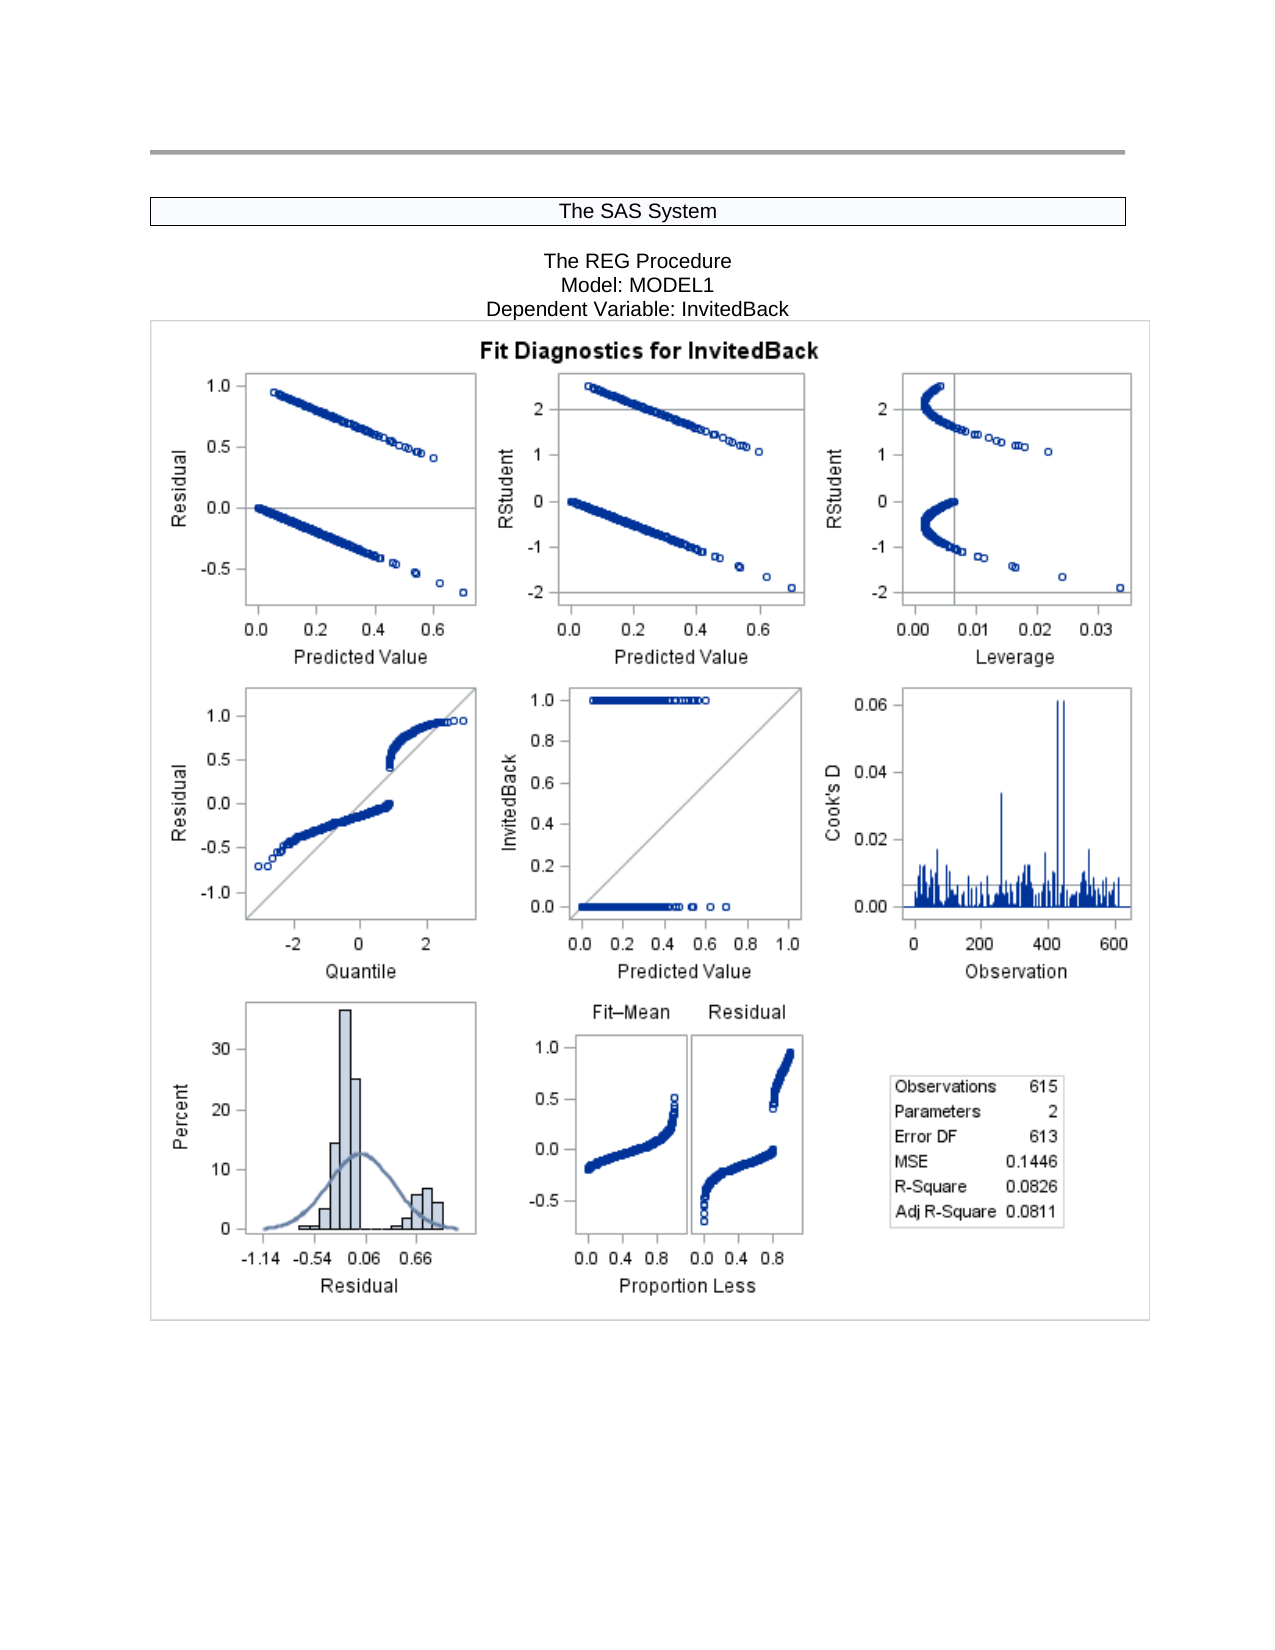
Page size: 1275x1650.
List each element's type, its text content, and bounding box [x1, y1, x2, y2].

text Dependent Variable: InvitedBack [150, 297, 1125, 320]
picture [150, 320, 1150, 1321]
text Model: MODEL1 [150, 273, 1125, 297]
text The REG Procedure [150, 249, 1125, 273]
table_header The SAS System [151, 198, 1125, 224]
